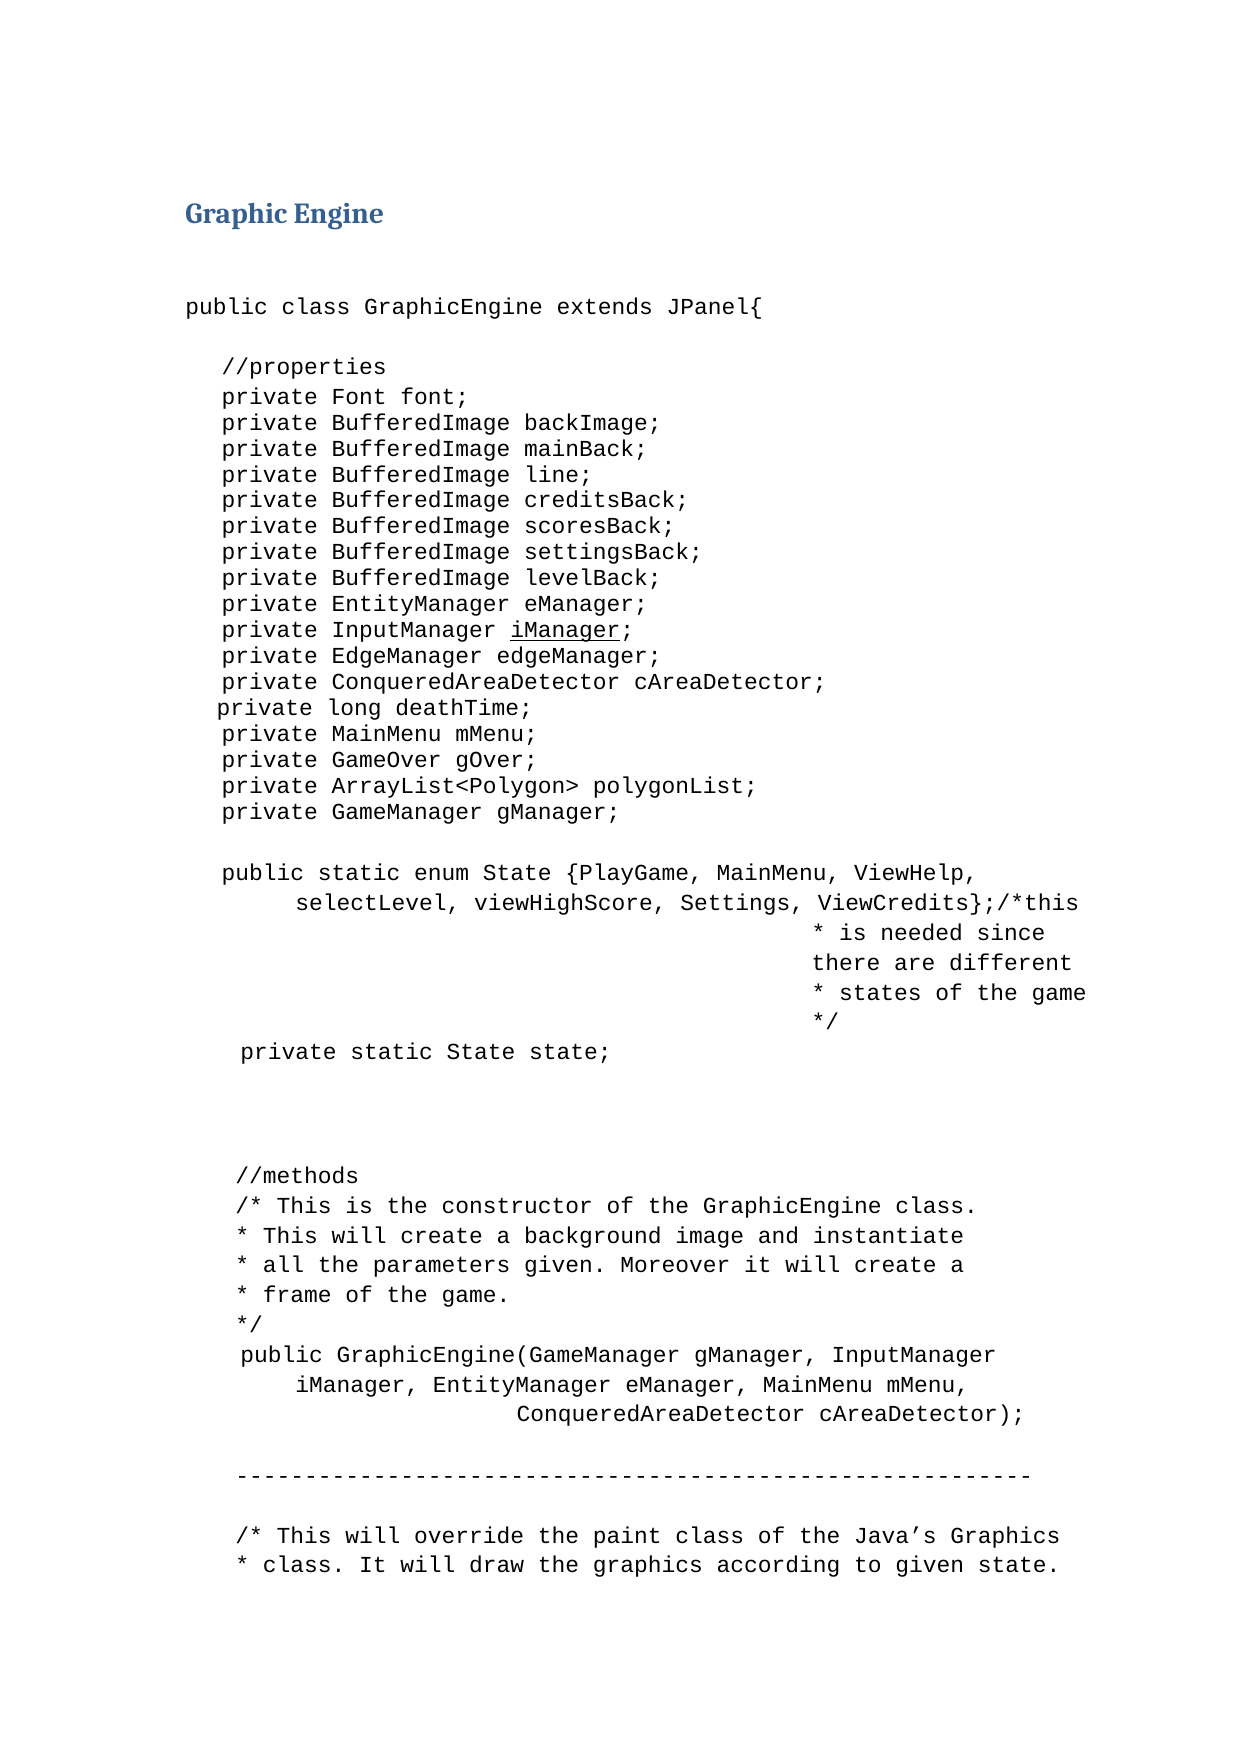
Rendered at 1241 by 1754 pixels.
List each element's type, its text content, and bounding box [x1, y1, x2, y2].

text private ArrayList<Polygon> polygonList; [148, 774, 1093, 800]
text public static enum State {PlayGame, MainMenu, ViewHelp, [185, 862, 1093, 888]
text /* This will override the paint class of the Java’s Graphics [185, 1524, 1093, 1550]
text * class. It will draw the graphics according to given state. [185, 1554, 1093, 1580]
text */ [185, 1313, 1093, 1339]
text private BufferedImage backImage; [148, 411, 1093, 437]
text private MainMenu mMenu; [148, 722, 1093, 748]
text selectLevel, viewHighScore, Settings, ViewCredits};/*this [295, 892, 1093, 917]
text private InputManager iManager; [148, 618, 1093, 644]
text * This will create a background image and instantiate [185, 1224, 1093, 1250]
text */ [738, 1011, 1093, 1037]
text public GraphicEngine(GameManager gManager, InputManager [185, 1343, 1093, 1369]
text /* This is the constructor of the GraphicEngine class. [185, 1194, 1093, 1220]
text private EdgeManager edgeManager; [148, 644, 1093, 670]
text private long deathTime; [148, 696, 1093, 722]
text public class GraphicEngine extends JPanel{ [185, 296, 1093, 322]
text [185, 1464, 1093, 1490]
text private ConqueredAreaDetector cAreaDetector; [148, 670, 1093, 696]
text private BufferedImage creditsBack; [148, 489, 1093, 515]
text * all the parameters given. Moreover it will create a [185, 1254, 1093, 1280]
text //properties [185, 355, 1093, 381]
text private GameManager gManager; [185, 800, 1093, 826]
subtitle Graphic Engine [148, 198, 1093, 231]
text private static State state; [185, 1041, 1093, 1066]
text private EntityManager eManager; [148, 593, 1093, 618]
text private BufferedImage scoresBack; [148, 515, 1093, 541]
text private BufferedImage line; [148, 463, 1093, 489]
text * states of the game [738, 981, 1093, 1007]
text iManager, EntityManager eManager, MainMenu mMenu, [221, 1373, 1093, 1399]
text ConqueredAreaDetector cAreaDetector); [443, 1403, 1093, 1429]
text * is needed since there are different [811, 921, 1093, 977]
text private GameOver gOver; [148, 748, 1093, 774]
text private BufferedImage settingsBack; [148, 541, 1093, 567]
text * frame of the game. [185, 1284, 1093, 1309]
text private BufferedImage mainBack; [148, 437, 1093, 463]
text //methods [185, 1164, 1093, 1190]
text private Font font; [148, 385, 1093, 411]
text private BufferedImage levelBack; [148, 567, 1093, 593]
